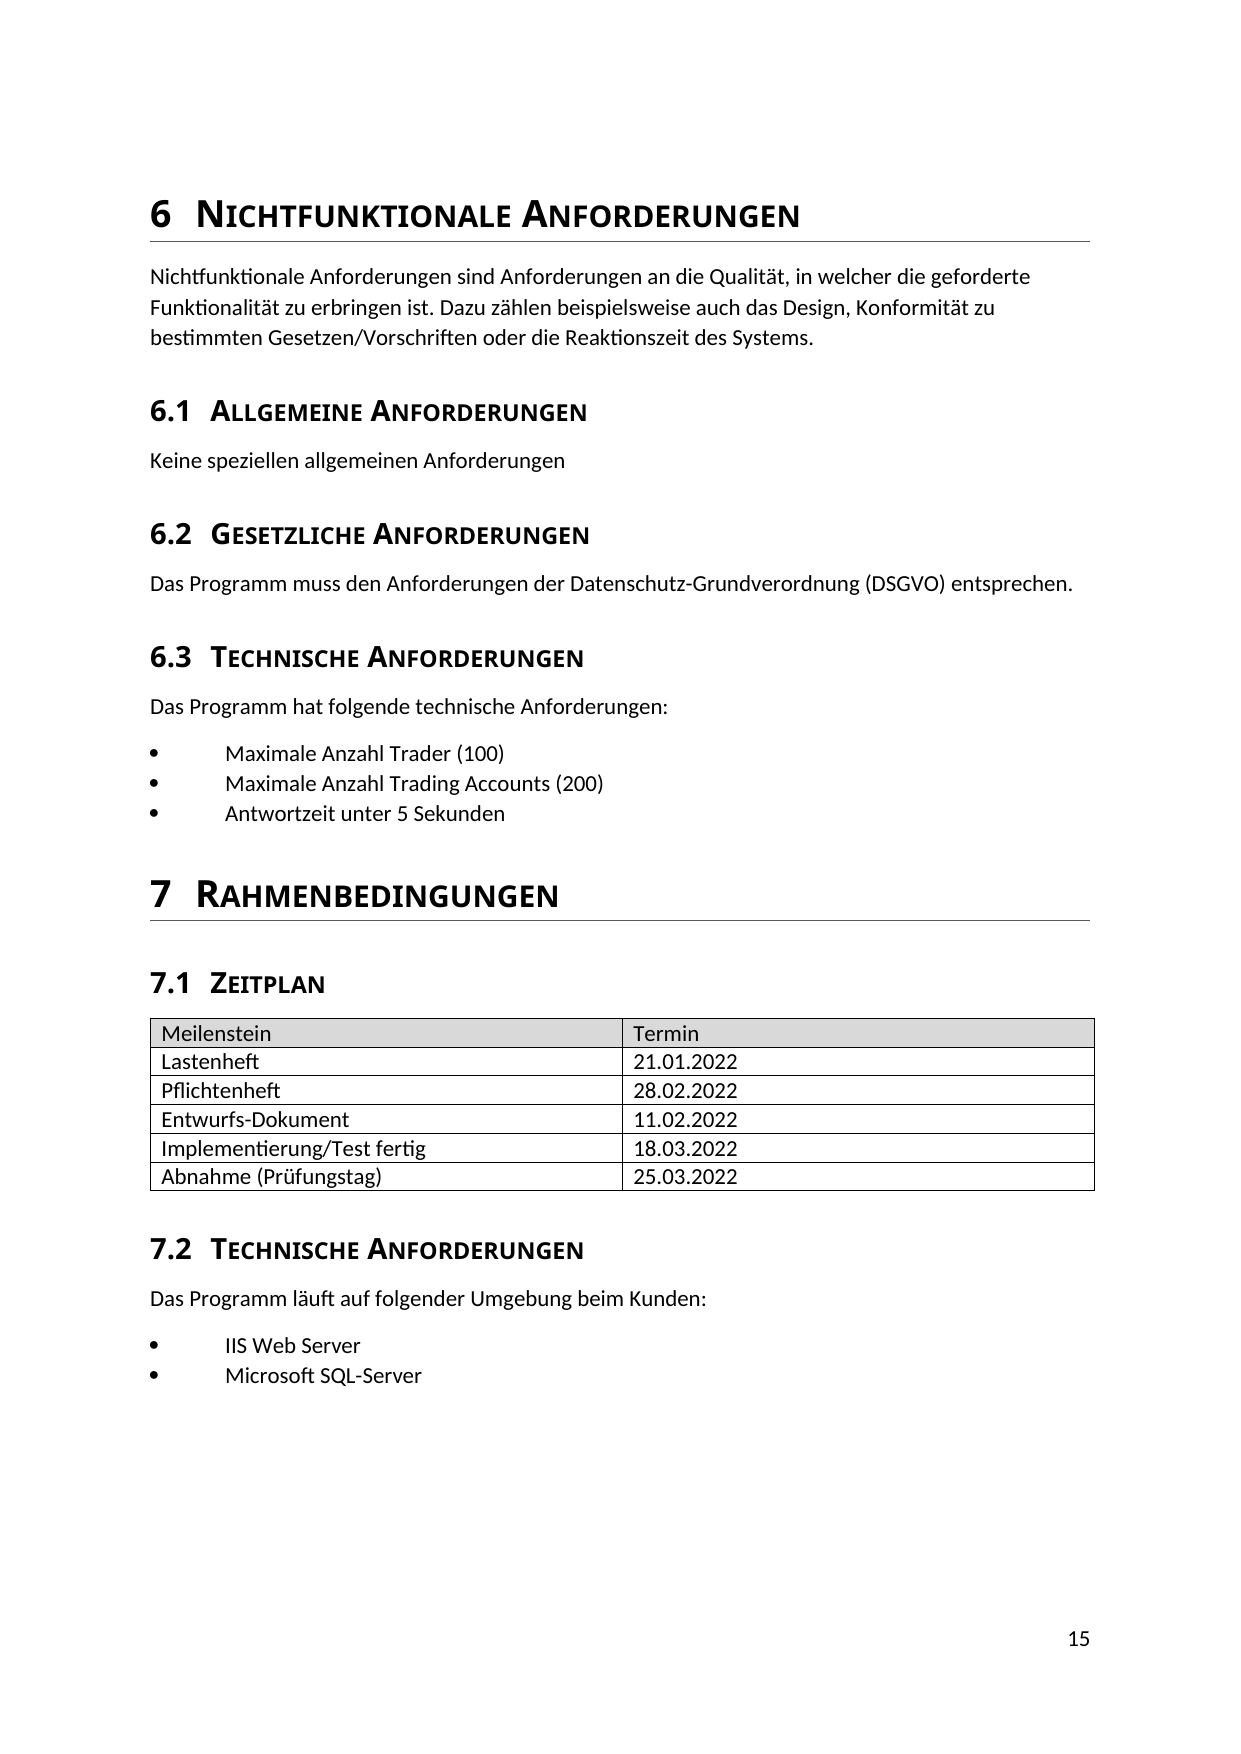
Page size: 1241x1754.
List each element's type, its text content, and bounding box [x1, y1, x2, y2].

text Das Programm hat folgende technische Anforderungen: [150, 692, 1090, 720]
list IIS Web Server [150, 1331, 1090, 1359]
table_cell 18.03.2022 [623, 1134, 1094, 1162]
subtitle Allgemeine Anforderungen [150, 391, 1090, 430]
subtitle Technische Anforderungen [150, 1229, 1090, 1268]
list Antwortzeit unter 5 Sekunden [150, 799, 1090, 827]
table_header Meilenstein [151, 1019, 622, 1047]
table_cell Abnahme (Prüfungstag) [151, 1163, 622, 1190]
text Nichtfunktionale Anforderungen sind Anforderungen an die Qualität, in welcher die geforderte Funktionalität zu erbringen ist. Dazu zählen beispielsweise auch das Design, Konformität zu bestimmten Gesetzen/Vorschriften oder die Reaktionszeit des Systems. [150, 262, 1090, 351]
subtitle Nichtfunktionale Anforderungen [150, 187, 1090, 241]
table_cell 21.01.2022 [623, 1048, 1094, 1075]
table_cell Lastenheft [151, 1048, 622, 1075]
list Microsoft SQL-Server [150, 1361, 1090, 1389]
list Maximale Anzahl Trading Accounts (200) [150, 769, 1090, 797]
text Das Programm muss den Anforderungen der Datenschutz-Grundverordnung (DSGVO) entsprechen. [150, 569, 1090, 597]
table_cell Pflichtenheft [151, 1076, 622, 1104]
table_cell 28.02.2022 [623, 1076, 1094, 1104]
table_cell 11.02.2022 [623, 1105, 1094, 1133]
text Keine speziellen allgemeinen Anforderungen [150, 446, 1090, 474]
list Maximale Anzahl Trader (100) [150, 739, 1090, 767]
table_cell Implementierung/Test fertig [151, 1134, 622, 1162]
table_header Termin [623, 1019, 1094, 1047]
subtitle Rahmenbedingungen [150, 867, 1090, 920]
subtitle Zeitplan [150, 963, 1090, 1002]
table_cell Entwurfs-Dokument [151, 1105, 622, 1133]
table_cell 25.03.2022 [623, 1163, 1094, 1190]
subtitle Technische Anforderungen [150, 637, 1090, 676]
text Das Programm läuft auf folgender Umgebung beim Kunden: [150, 1284, 1090, 1312]
subtitle Gesetzliche Anforderungen [150, 513, 1090, 553]
